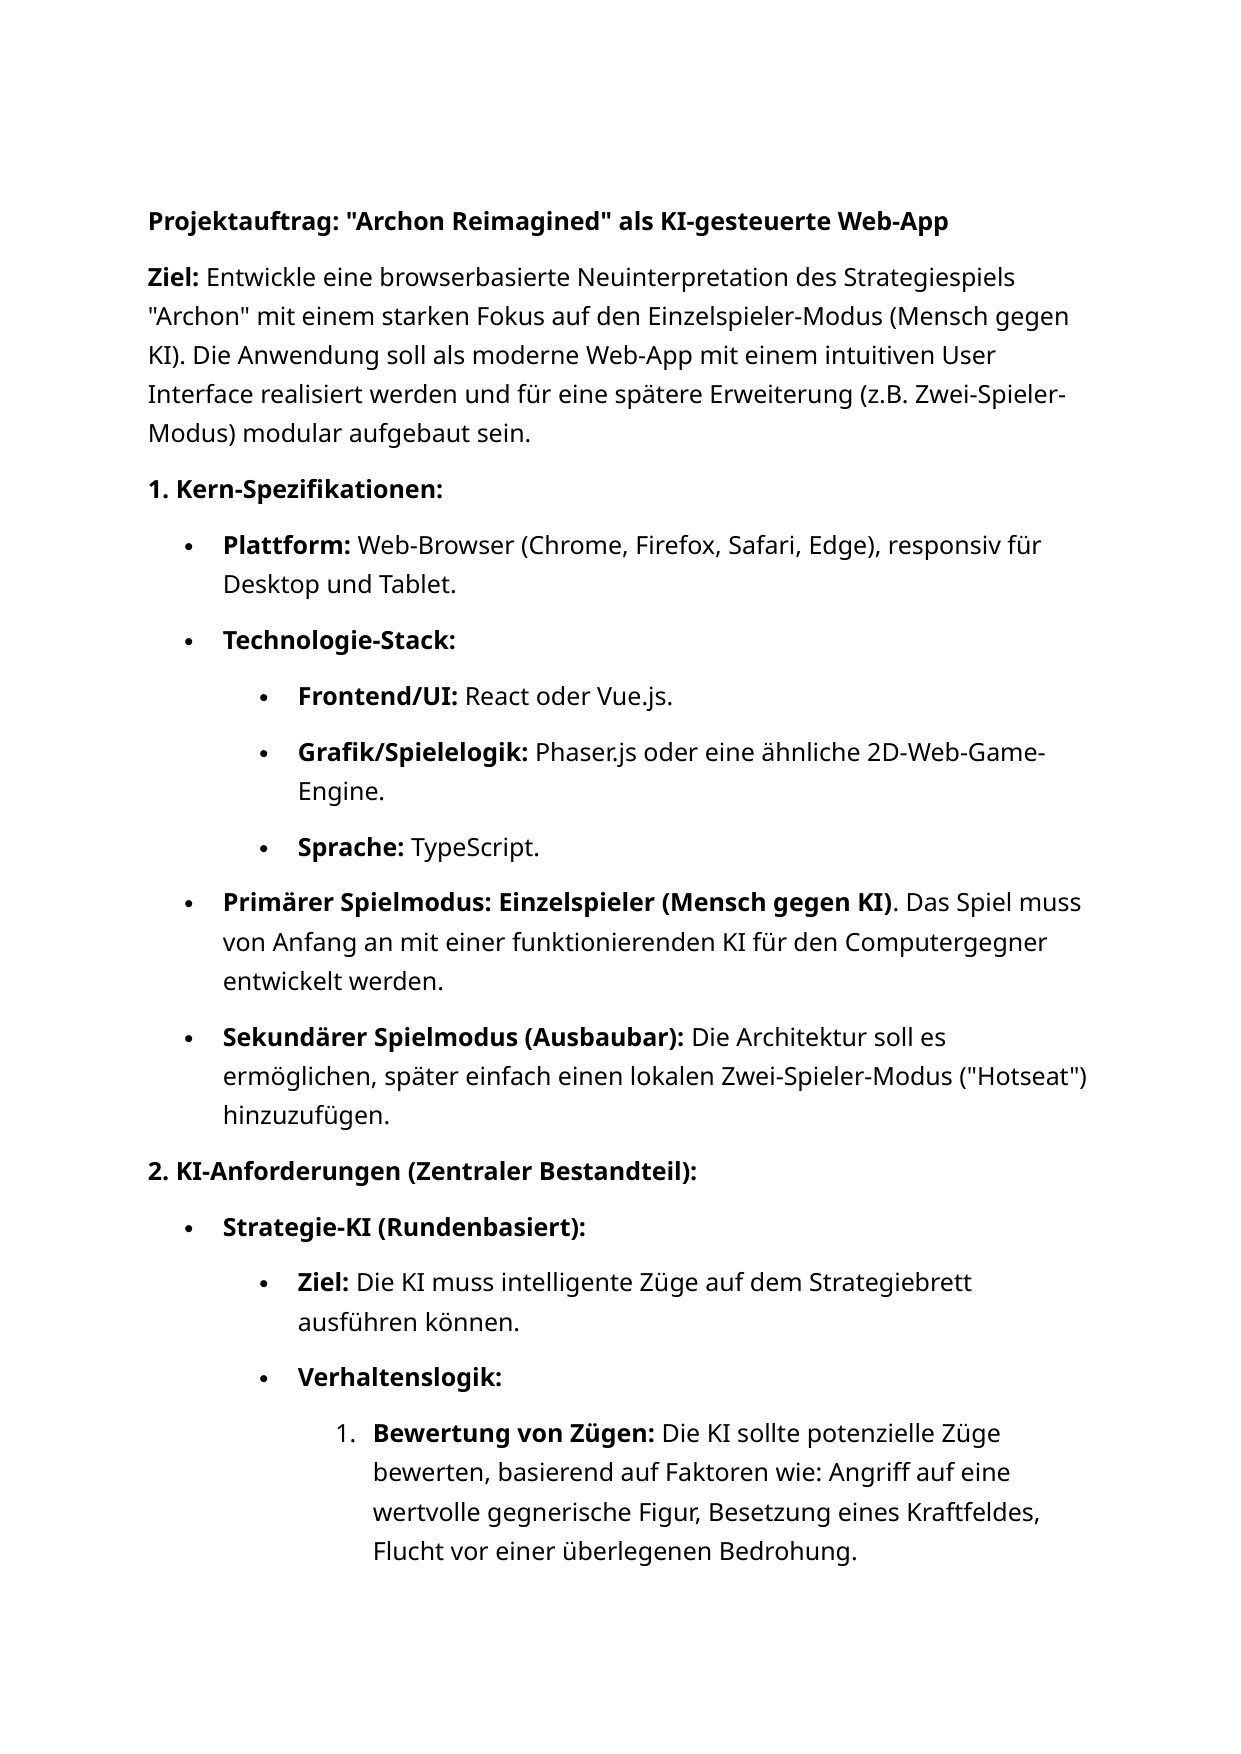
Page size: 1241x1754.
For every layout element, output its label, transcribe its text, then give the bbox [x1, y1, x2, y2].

text 2. KI-Anforderungen (Zentraler Bestandteil): [148, 1153, 1093, 1187]
text Ziel: Entwickle eine browserbasierte Neuinterpretation des Strategiespiels "Archon" mit einem starken Fokus auf den Einzelspieler-Modus (Mensch gegen KI). Die Anwendung soll als moderne Web-App mit einem intuitiven User Interface realisiert werden und für eine spätere Erweiterung (z.B. Zwei-Spieler-Modus) modular aufgebaut sein. [148, 259, 1093, 450]
list Strategie-KI (Rundenbasiert): [185, 1209, 1093, 1243]
text Projektauftrag: "Archon Reimagined" als KI-gesteuerte Web-App [148, 203, 1093, 237]
list Primärer Spielmodus: Einzelspieler (Mensch gegen KI). Das Spiel muss von Anfang an mit einer funktionierenden KI für den Computergegner entwickelt werden. [185, 885, 1093, 997]
list Frontend/UI: React oder Vue.js. [260, 678, 1093, 712]
list Sekundärer Spielmodus (Ausbaubar): Die Architektur soll es ermöglichen, später einfach einen lokalen Zwei-Spieler-Modus ("Hotseat") hinzuzufügen. [185, 1019, 1093, 1132]
text 1. Kern-Spezifikationen: [148, 472, 1093, 506]
list Verhaltenslogik: [260, 1360, 1093, 1394]
list Ziel: Die KI muss intelligente Züge auf dem Strategiebrett ausführen können. [260, 1265, 1093, 1338]
list Plattform: Web-Browser (Chrome, Firefox, Safari, Edge), responsiv für Desktop und Tablet. [185, 528, 1093, 601]
list Sprache: TypeScript. [260, 829, 1093, 863]
list Bewertung von Zügen: Die KI sollte potenzielle Züge bewerten, basierend auf Faktoren wie: Angriff auf eine wertvolle gegnerische Figur, Besetzung eines Kraftfeldes, Flucht vor einer überlegenen Bedrohung. [335, 1416, 1093, 1567]
list Grafik/Spielelogik: Phaser.js oder eine ähnliche 2D-Web-Game-Engine. [260, 734, 1093, 807]
list Technologie-Stack: [185, 623, 1093, 657]
